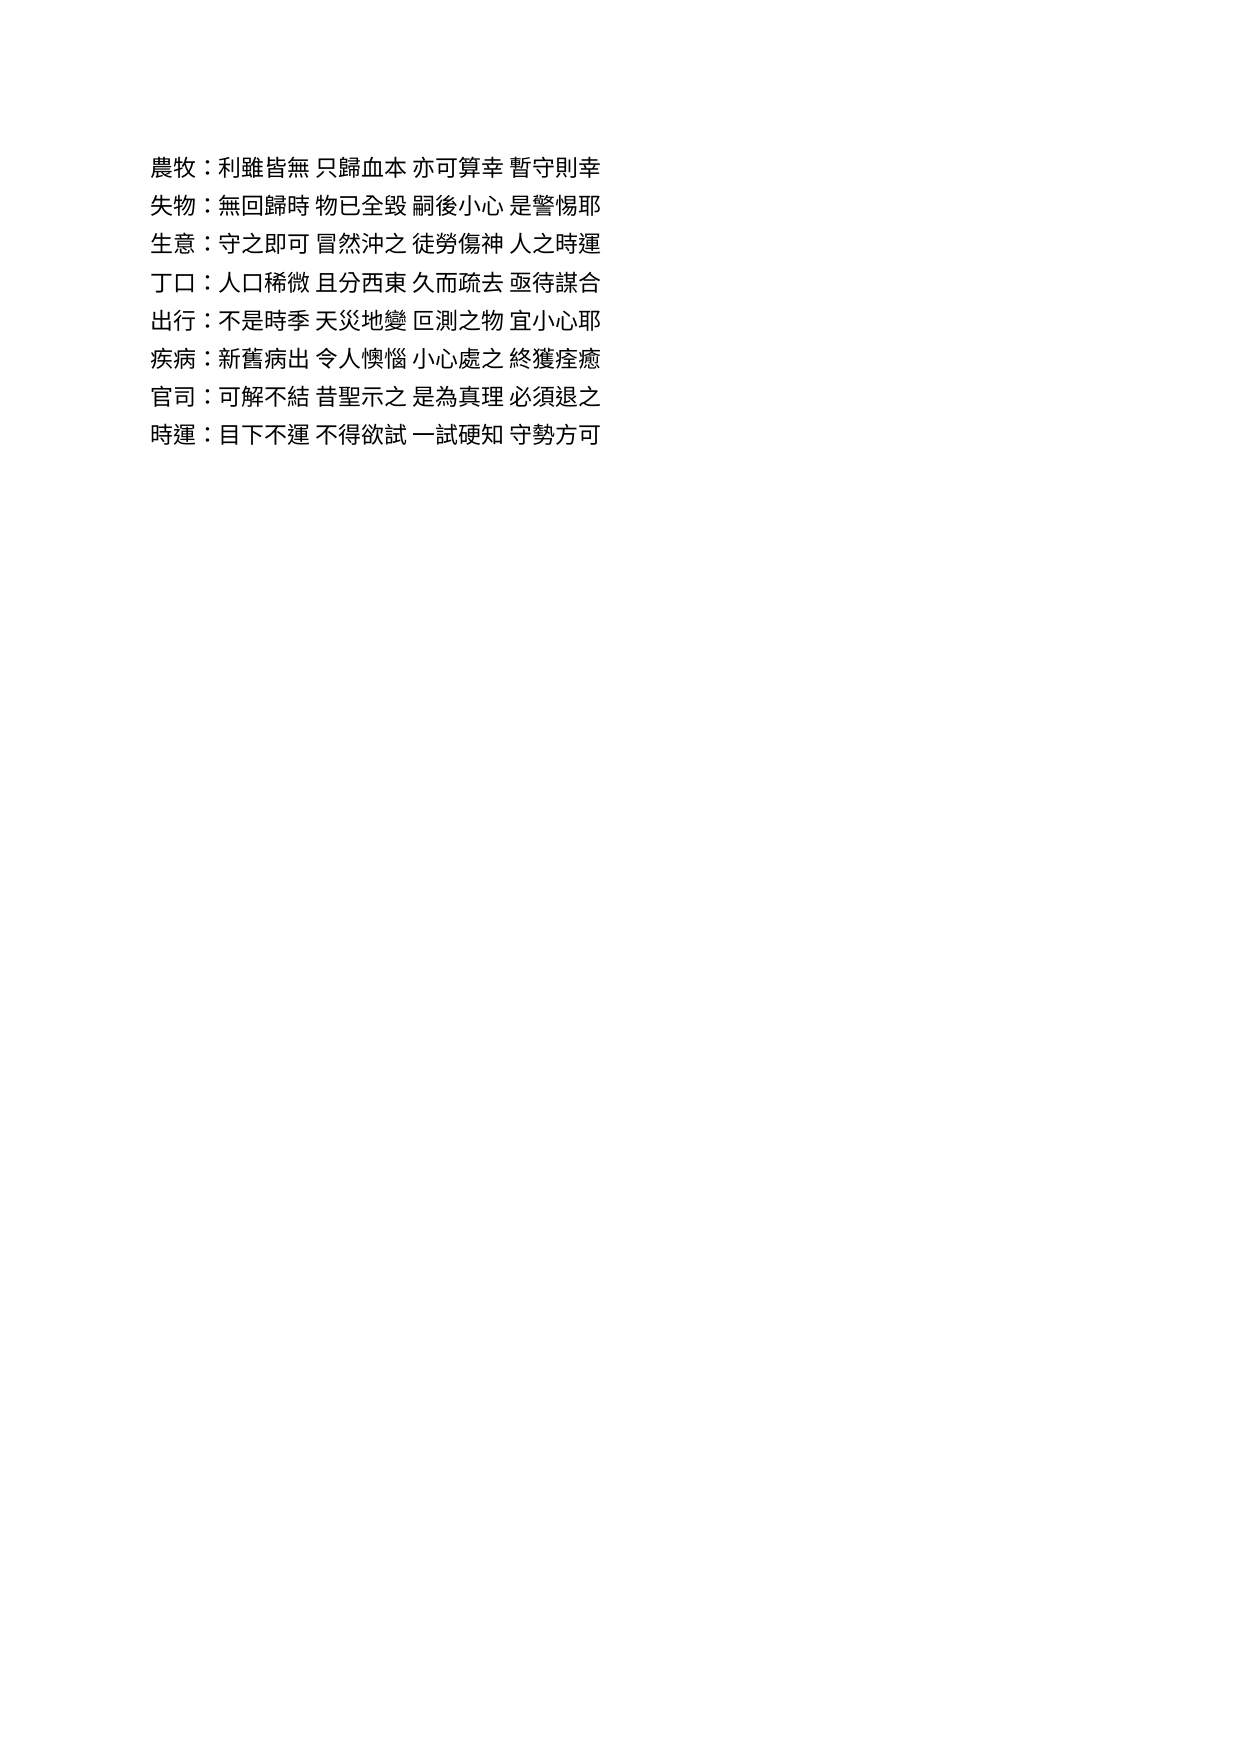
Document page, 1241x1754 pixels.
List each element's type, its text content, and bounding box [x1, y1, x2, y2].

text 生意：守之即可 冒然沖之 徒勞傷神 人之時運 [150, 226, 1090, 259]
text 失物：無回歸時 物已全毀 嗣後小心 是警惕耶 [150, 188, 1090, 221]
text 農牧：利雖皆無 只歸血本 亦可算幸 暫守則幸 [150, 150, 1090, 183]
text 丁口：人口稀微 且分西東 久而疏去 亟待謀合 [150, 264, 1090, 298]
text 疾病：新舊病出 令人懊惱 小心處之 終獲痊癒 [150, 341, 1090, 374]
text 出行：不是時季 天災地變 叵測之物 宜小心耶 [150, 302, 1090, 336]
text 時運：目下不運 不得欲試 一試硬知 守勢方可 [150, 417, 1090, 450]
text 官司：可解不結 昔聖示之 是為真理 必須退之 [150, 379, 1090, 412]
